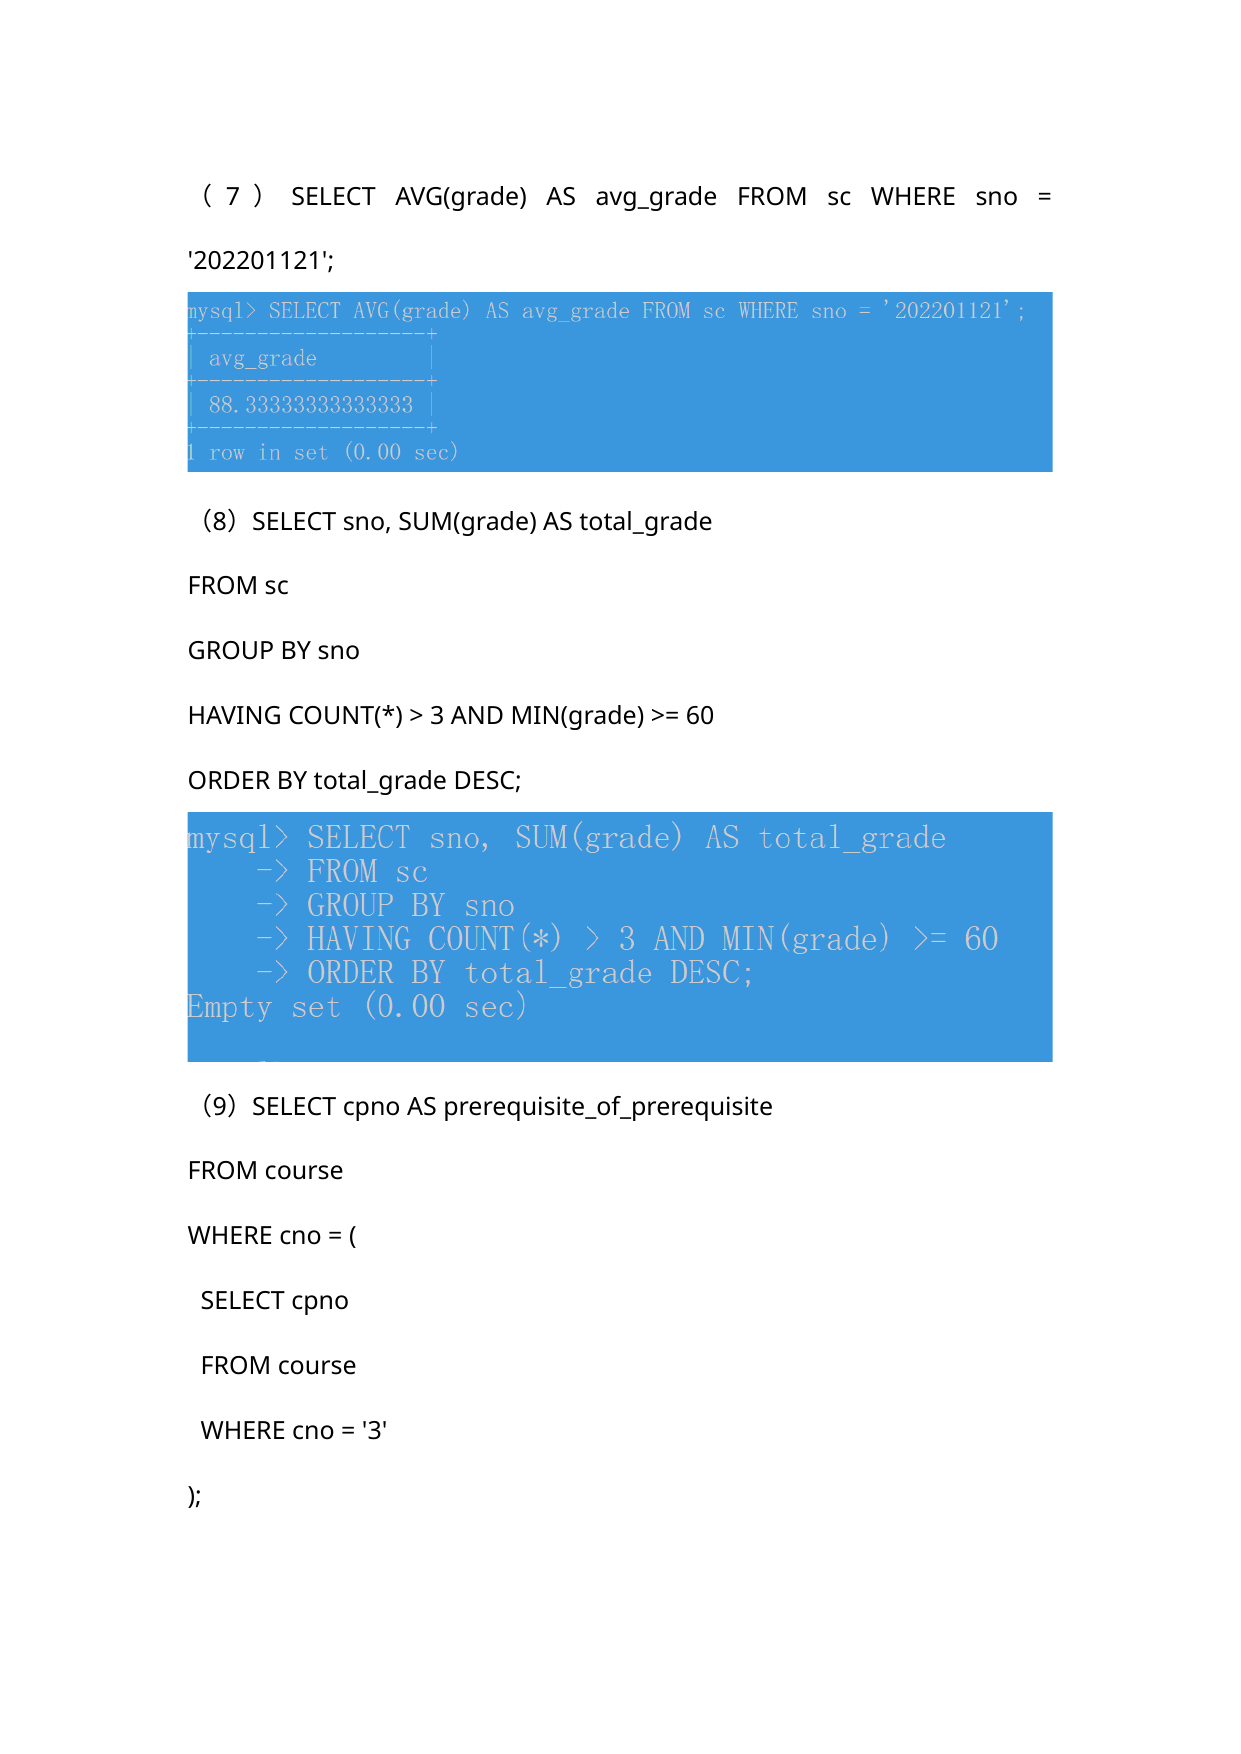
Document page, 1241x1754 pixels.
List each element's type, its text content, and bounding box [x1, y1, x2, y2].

text （9）SELECT cpno AS prerequisite_of_prerequisite [187, 1072, 1053, 1137]
text FROM course [187, 1332, 1053, 1397]
text （7）SELECT AVG(grade) AS avg_grade FROM sc WHERE sno = '202201121'; [187, 162, 1053, 292]
text WHERE cno = ( [187, 1202, 1053, 1267]
picture [187, 812, 1053, 1062]
text ORDER BY total_grade DESC; [187, 747, 1053, 812]
picture [187, 292, 1053, 472]
text SELECT cpno [187, 1267, 1053, 1332]
text WHERE cno = '3' [187, 1397, 1053, 1462]
text FROM sc [187, 552, 1053, 617]
text ); [187, 1462, 1053, 1527]
text FROM course [187, 1137, 1053, 1202]
text HAVING COUNT(*) > 3 AND MIN(grade) >= 60 [187, 682, 1053, 747]
text （8）SELECT sno, SUM(grade) AS total_grade [187, 487, 1053, 552]
text GROUP BY sno [187, 617, 1053, 682]
